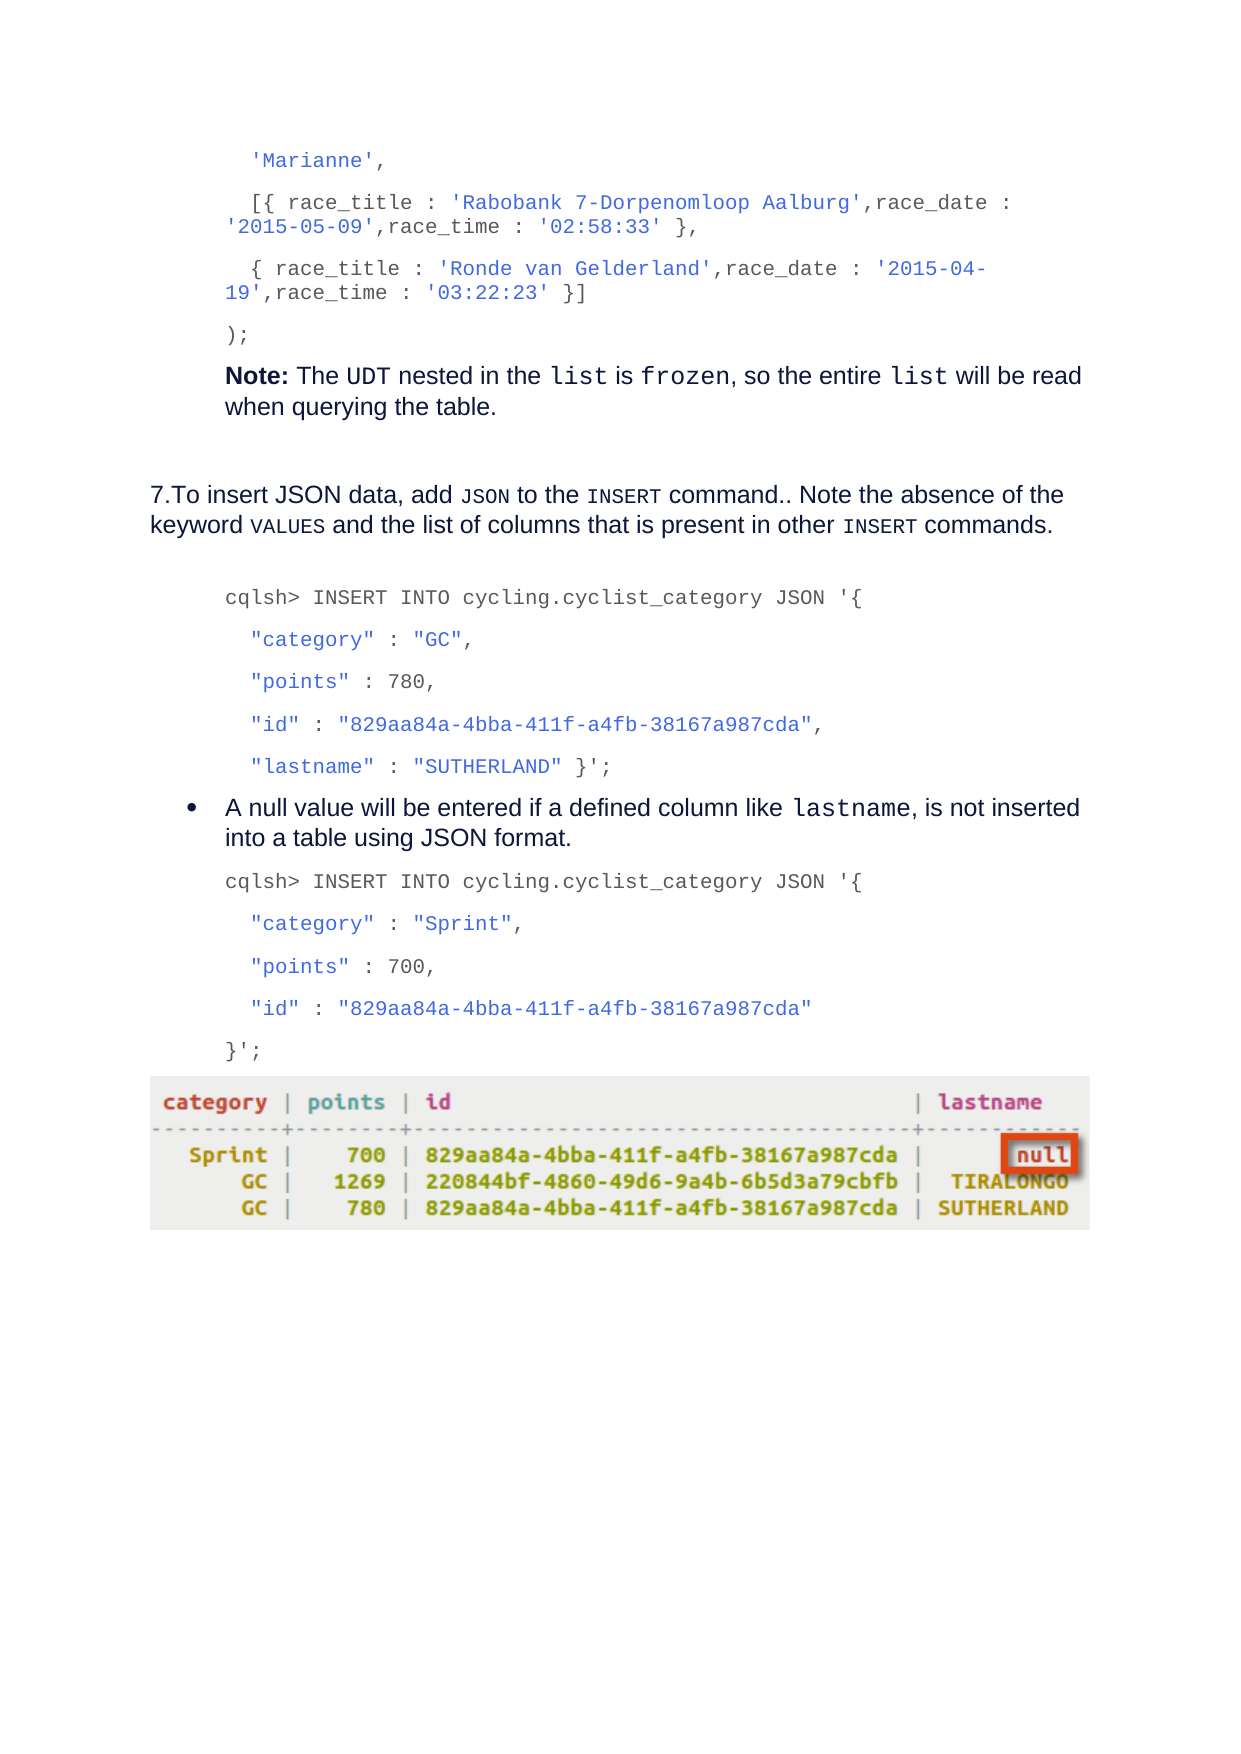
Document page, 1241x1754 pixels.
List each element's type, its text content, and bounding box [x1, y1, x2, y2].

text "category" : "Sprint", [225, 913, 1090, 937]
list A null value will be entered if a defined column like lastname, is not inserted into a table using JSON format. [187, 792, 1090, 852]
text Note: The UDT nested in the list is frozen, so the entire list will be read when querying the table. [391, 361, 1090, 420]
text [{ race_title : 'Rabobank 7-Dorpenomloop Aalburg',race_date : '2015-05-09',race_time : '02:58:33' }, [225, 192, 1090, 240]
text ); [225, 324, 1090, 348]
text "id" : "829aa84a-4bba-411f-a4fb-38167a987cda" [225, 998, 1090, 1022]
text "id" : "829aa84a-4bba-411f-a4fb-38167a987cda", [225, 714, 1090, 738]
text cqlsh> INSERT INTO cycling.cyclist_category JSON '{ [225, 871, 1090, 894]
text "lastname" : "SUTHERLAND" }'; [225, 756, 1090, 780]
text "category" : "GC", [225, 629, 1090, 653]
text 'Marianne', [225, 150, 1090, 174]
text cqlsh> INSERT INTO cycling.cyclist_category JSON '{ [225, 587, 1090, 610]
picture [150, 1076, 1090, 1230]
text }'; [225, 1041, 1090, 1064]
text 7.To insert JSON data, add JSON to the INSERT command.. Note the absence of the keyword VALUES and the list of columns that is present in other INSERT commands. [150, 480, 1090, 539]
text "points" : 780, [225, 672, 1090, 695]
text "points" : 700, [225, 956, 1090, 979]
text { race_title : 'Ronde van Gelderland',race_date : '2015-04-19',race_time : '03:22:23' }] [225, 258, 1090, 306]
